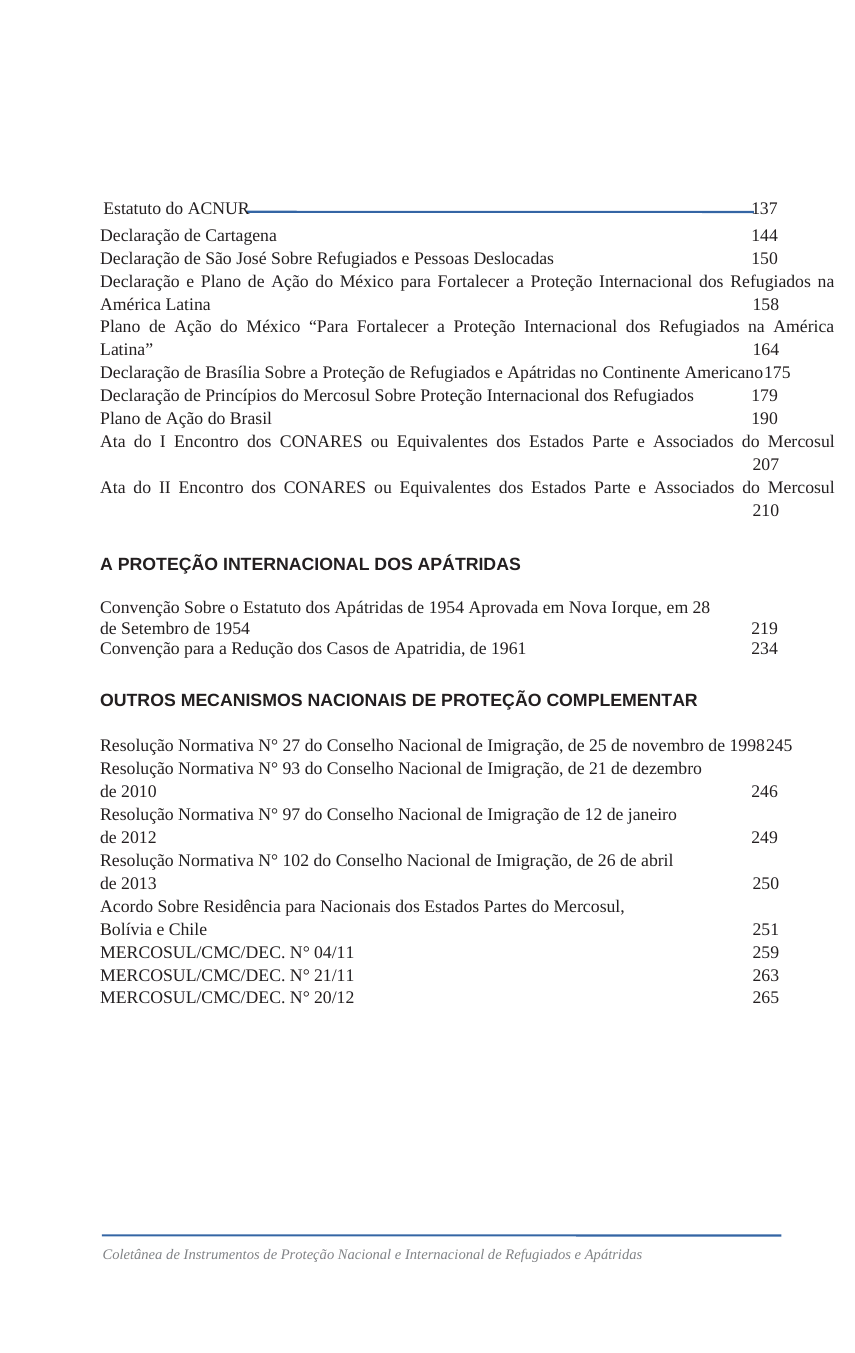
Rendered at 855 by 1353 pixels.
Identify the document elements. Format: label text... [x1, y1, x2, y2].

text Convenção Sobre o Estatuto dos Apátridas de 1954 Aprovada em Nova Iorque, em 28 [0, 597, 836, 617]
text Resolução Normativa N° 102 do Conselho Nacional de Imigração, de 26 de abril [0, 850, 836, 870]
text Resolução Normativa N° 93 do Conselho Nacional de Imigração, de 21 de dezembro [0, 758, 836, 778]
text Ata do II Encontro dos CONARES ou Equivalentes dos Estados Parte e Associados do Mercosul 210 [100, 477, 836, 520]
text Plano de Ação do Brasil 190 [0, 408, 836, 428]
text Bolívia e Chile 251 [0, 919, 836, 939]
text Convenção para a Redução dos Casos de Apatridia, de 1961 234 [0, 638, 836, 658]
text Plano de Ação do México “Para Fortalecer a Proteção Internacional dos Refugiados na América Latina” 164 [100, 316, 836, 359]
text de 2013 250 [0, 873, 836, 893]
text Resolução Normativa N° 97 do Conselho Nacional de Imigração de 12 de janeiro [0, 804, 836, 824]
text MERCOSUL/CMC/DEC. N° 21/11 263 [0, 964, 836, 985]
text Declaração e Plano de Ação do México para Fortalecer a Proteção Internacional dos Refugiados na América Latina 158 [100, 271, 836, 314]
text Declaração de São José Sobre Refugiados e Pessoas Deslocadas 150 [0, 248, 836, 268]
text MERCOSUL/CMC/DEC. N° 04/11 259 [0, 942, 836, 962]
text Resolução Normativa N° 27 do Conselho Nacional de Imigração, de 25 de novembro de 1998 245 [100, 735, 836, 756]
text Declaração de Brasília Sobre a Proteção de Refugiados e Apátridas no Continente Americano 175 [100, 362, 836, 382]
text Acordo Sobre Residência para Nacionais dos Estados Partes do Mercosul, [0, 896, 836, 916]
text de 2012 249 [0, 827, 836, 847]
text Declaração de Cartagena 144 [0, 225, 836, 245]
text de Setembro de 1954 219 [0, 617, 836, 638]
text Ata do I Encontro dos CONARES ou Equivalentes dos Estados Parte e Associados do Mercosul 207 [100, 431, 836, 474]
text A PROTEÇÃO INTERNACIONAL DOS APÁTRIDAS [0, 554, 836, 574]
text Declaração de Princípios do Mercosul Sobre Proteção Internacional dos Refugiados 179 [0, 385, 836, 405]
text de 2010 246 [0, 781, 836, 801]
text MERCOSUL/CMC/DEC. N° 20/12 265 [0, 987, 836, 1008]
text OUTROS MECANISMOS NACIONAIS DE PROTEÇÃO COMPLEMENTAR [0, 689, 836, 710]
